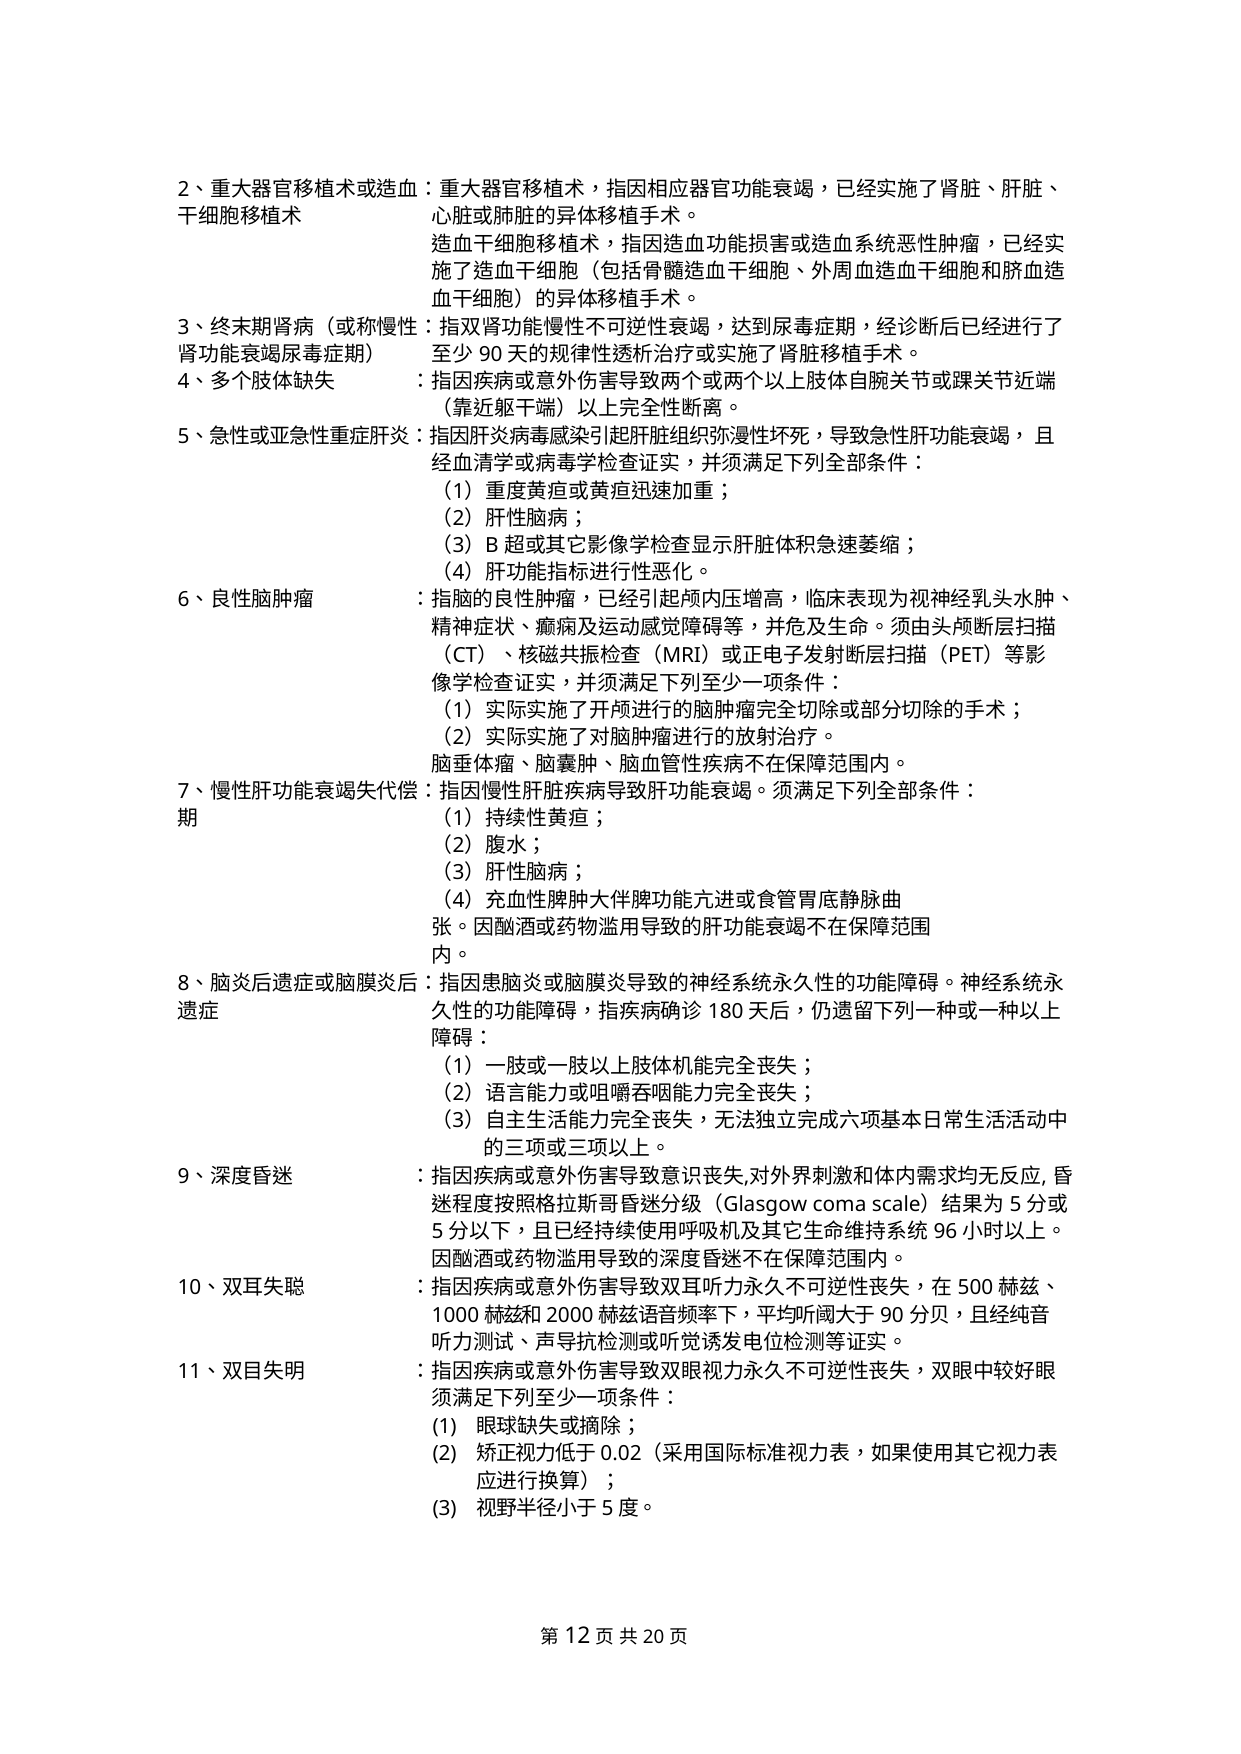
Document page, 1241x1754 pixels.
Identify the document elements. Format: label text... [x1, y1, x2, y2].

text （1）实际实施了开颅进行的脑肿瘤完全切除或部分切除的手术； [431, 696, 1086, 723]
text 肾功能衰竭尿毒症期） 至少 90 天的规律性透析治疗或实施了肾脏移植手术。 [177, 340, 1086, 367]
text （2）肝性脑病； [431, 503, 1086, 530]
text （3）自主生活能力完全丧失，无法独立完成六项基本日常生活活动中的三项或三项以上。 [431, 1106, 1070, 1161]
text 期 （1）持续性黄疸； [177, 804, 1086, 831]
text 1000 赫兹和 2000 赫兹语音频率下，平均听阈大于 90 分贝，且经纯音听力测试、声导抗检测或听觉诱发电位检测等证实。 [431, 1300, 1065, 1356]
text （靠近躯干端）以上完全性断离。 [431, 394, 1086, 421]
text （3）肝性脑病； [431, 858, 1086, 885]
list 矫正视力低于 0.02（采用国际标准视力表，如果使用其它视力表应进行换算）； [432, 1438, 1065, 1494]
list 眼球缺失或摘除； [432, 1412, 1086, 1438]
text 8、脑炎后遗症或脑膜炎后：指因患脑炎或脑膜炎导致的神经系统永久性的功能障碍。神经系统永 [177, 969, 1086, 996]
text （3）B 超或其它影像学检查显示肝脏体积急速萎缩； [431, 530, 1086, 557]
text （2）语言能力或咀嚼吞咽能力完全丧失； [431, 1078, 1086, 1106]
list 视野半径小于 5 度。 [432, 1494, 1086, 1521]
text 6、良性脑肿瘤 ：指脑的良性肿瘤，已经引起颅内压增高，临床表现为视神经乳头水肿、 精神症状、癫痫及运动感觉障碍等，并危及生命。须由头颅断层扫描 [177, 585, 1076, 640]
text 遗症 久性的功能障碍，指疾病确诊 180 天后，仍遗留下列一种或一种以上障碍： [177, 996, 1065, 1052]
text 9、深度昏迷 ：指因疾病或意外伤害导致意识丧失,对外界刺激和体内需求均无反应, 昏迷程度按照格拉斯哥昏迷分级（Glasgow coma scale）结果为 5 分或 5 分以下，且已经持续使用呼吸机及其它生命维持系统 96 小时以上。因酗酒或药物滥用导致的深度昏迷不在保障范围内。 [177, 1161, 1076, 1273]
text 2、重大器官移植术或造血：重大器官移植术，指因相应器官功能衰竭，已经实施了肾脏、肝脏、 [177, 174, 1086, 202]
text （2）腹水； [431, 831, 1086, 858]
text 7、慢性肝功能衰竭失代偿：指因慢性肝脏疾病导致肝功能衰竭。须满足下列全部条件： [177, 777, 1086, 804]
text （2）实际实施了对脑肿瘤进行的放射治疗。 [431, 723, 1086, 750]
text 干细胞移植术 [177, 202, 302, 229]
text （CT）、核磁共振检查（MRI）或正电子发射断层扫描（PET）等影像学检查证实，并须满足下列至少一项条件： [431, 640, 1065, 696]
text 4、多个肢体缺失 ：指因疾病或意外伤害导致两个或两个以上肢体自腕关节或踝关节近端 [177, 367, 1086, 394]
text （4）肝功能指标进行性恶化。 [431, 557, 1086, 584]
text （4）充血性脾肿大伴脾功能亢进或食管胃底静脉曲张。因酗酒或药物滥用导致的肝功能衰竭不在保障范围内。 [431, 885, 942, 969]
text 10、双耳失聪 ：指因疾病或意外伤害导致双耳听力永久不可逆性丧失，在 500 赫兹、 [177, 1273, 1086, 1300]
text （1）重度黄疸或黄疸迅速加重； [431, 477, 1086, 503]
text 心脏或肺脏的异体移植手术。 [431, 202, 1086, 229]
text 脑垂体瘤、脑囊肿、脑血管性疾病不在保障范围内。 [431, 750, 1086, 777]
text 11、双目失明 ：指因疾病或意外伤害导致双眼视力永久不可逆性丧失，双眼中较好眼 须满足下列至少一项条件： [177, 1356, 1066, 1412]
text 造血干细胞移植术，指因造血功能损害或造血系统恶性肿瘤，已经实施了造血干细胞（包括骨髓造血干细胞、外周血造血干细胞和脐血造血干细胞）的异体移植手术。 [431, 229, 1066, 313]
text （1）一肢或一肢以上肢体机能完全丧失； [431, 1052, 1086, 1078]
text 3、终末期肾病（或称慢性：指双肾功能慢性不可逆性衰竭，达到尿毒症期，经诊断后已经进行了 [177, 313, 1086, 340]
text 5、急性或亚急性重症肝炎：指因肝炎病毒感染引起肝脏组织弥漫性坏死，导致急性肝功能衰竭， 且经血清学或病毒学检查证实，并须满足下列全部条件： [177, 421, 1066, 477]
